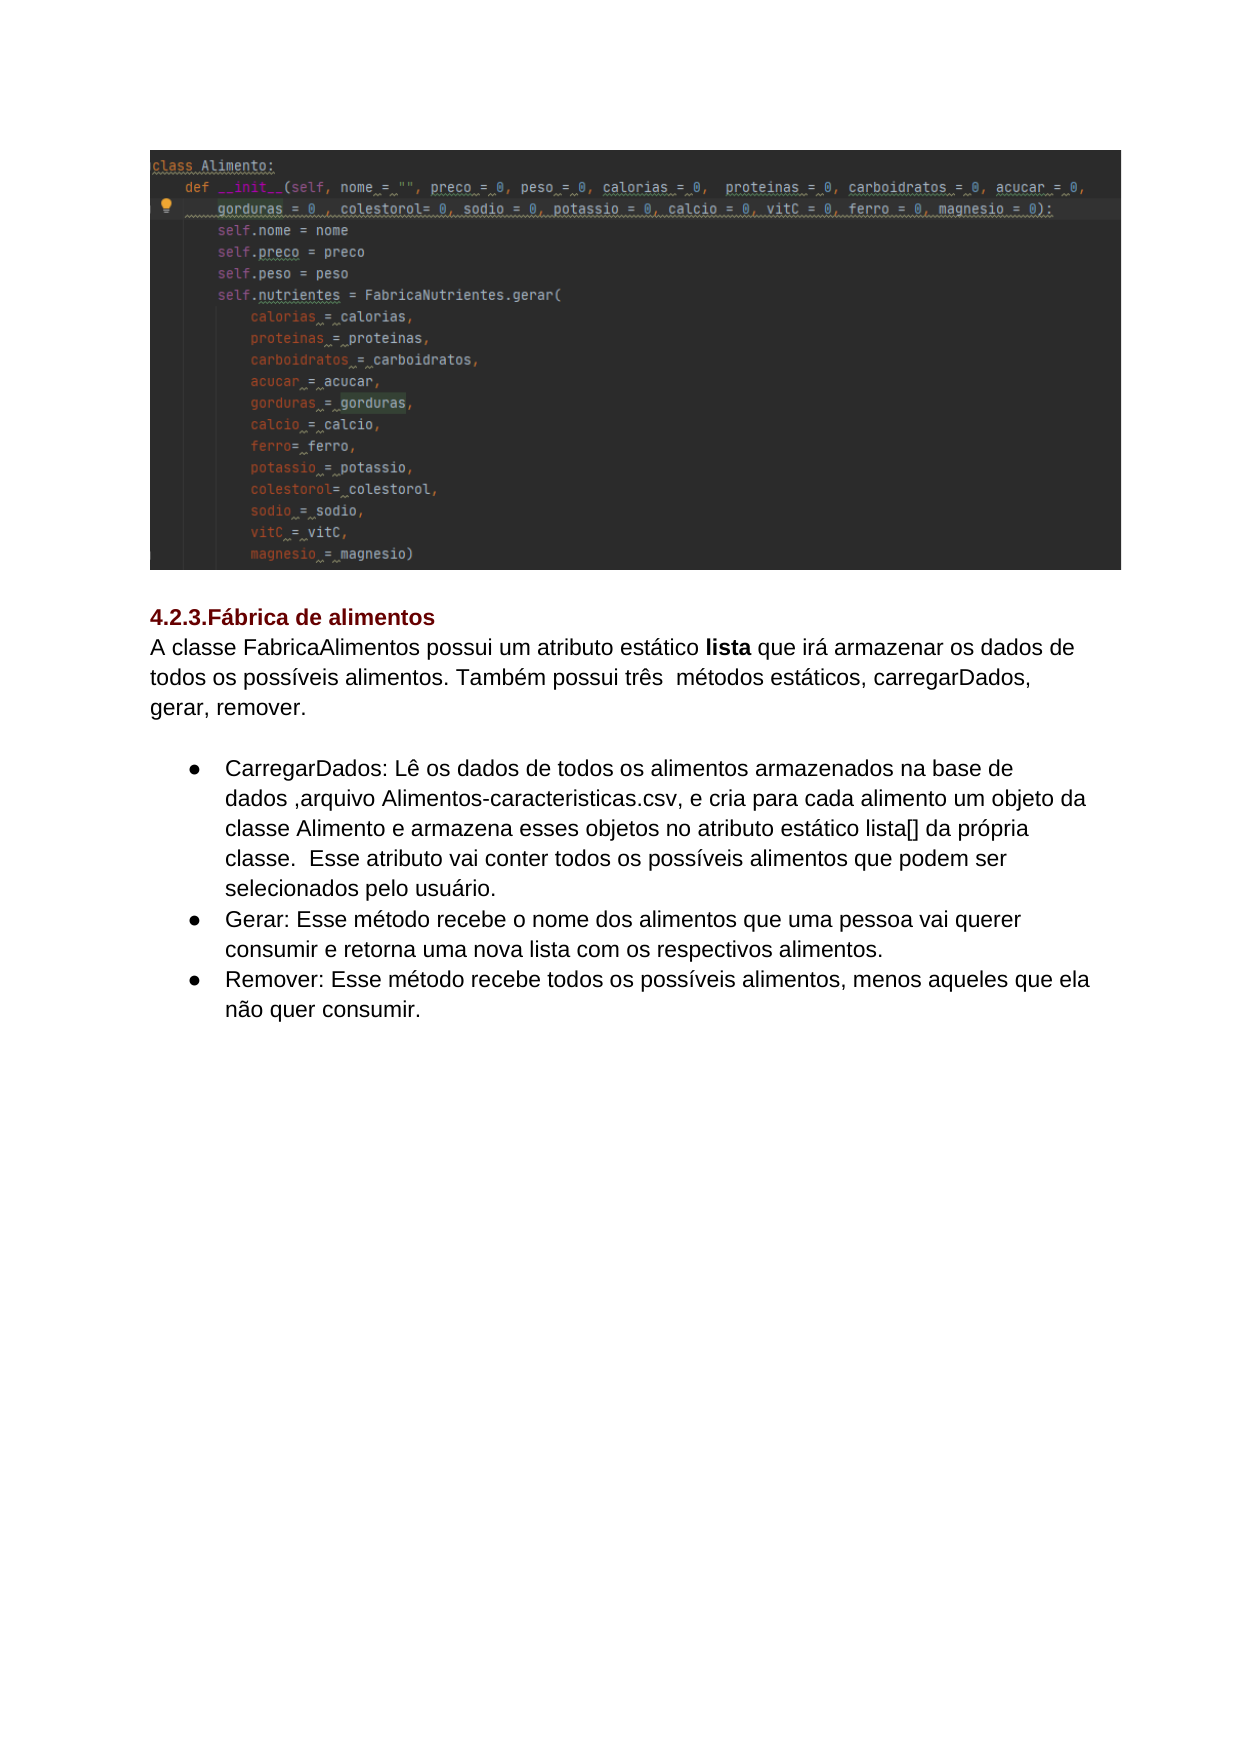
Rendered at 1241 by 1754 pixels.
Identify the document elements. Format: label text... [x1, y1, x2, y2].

list Remover: Esse método recebe todos os possíveis alimentos, menos aqueles que ela não quer consumir. [187, 966, 1090, 1023]
text A classe FabricaAlimentos possui um atributo estático lista que irá armazenar os dados de todos os possíveis alimentos. Também possui três métodos estáticos, carregarDados, gerar, remover. [150, 634, 1090, 721]
text 4.2.3.Fábrica de alimentos [150, 603, 1090, 630]
list CarregarDados: Lê os dados de todos os alimentos armazenados na base de dados ,arquivo Alimentos-caracteristicas.csv, e cria para cada alimento um objeto da classe Alimento e armazena esses objetos no atributo estático lista[] da própria classe. Esse atributo vai conter todos os possíveis alimentos que podem ser selecionados pelo usuário. [187, 754, 1090, 902]
list Gerar: Esse método recebe o nome dos alimentos que uma pessoa vai querer consumir e retorna uma nova lista com os respectivos alimentos. [187, 906, 1090, 962]
picture [150, 150, 1122, 570]
